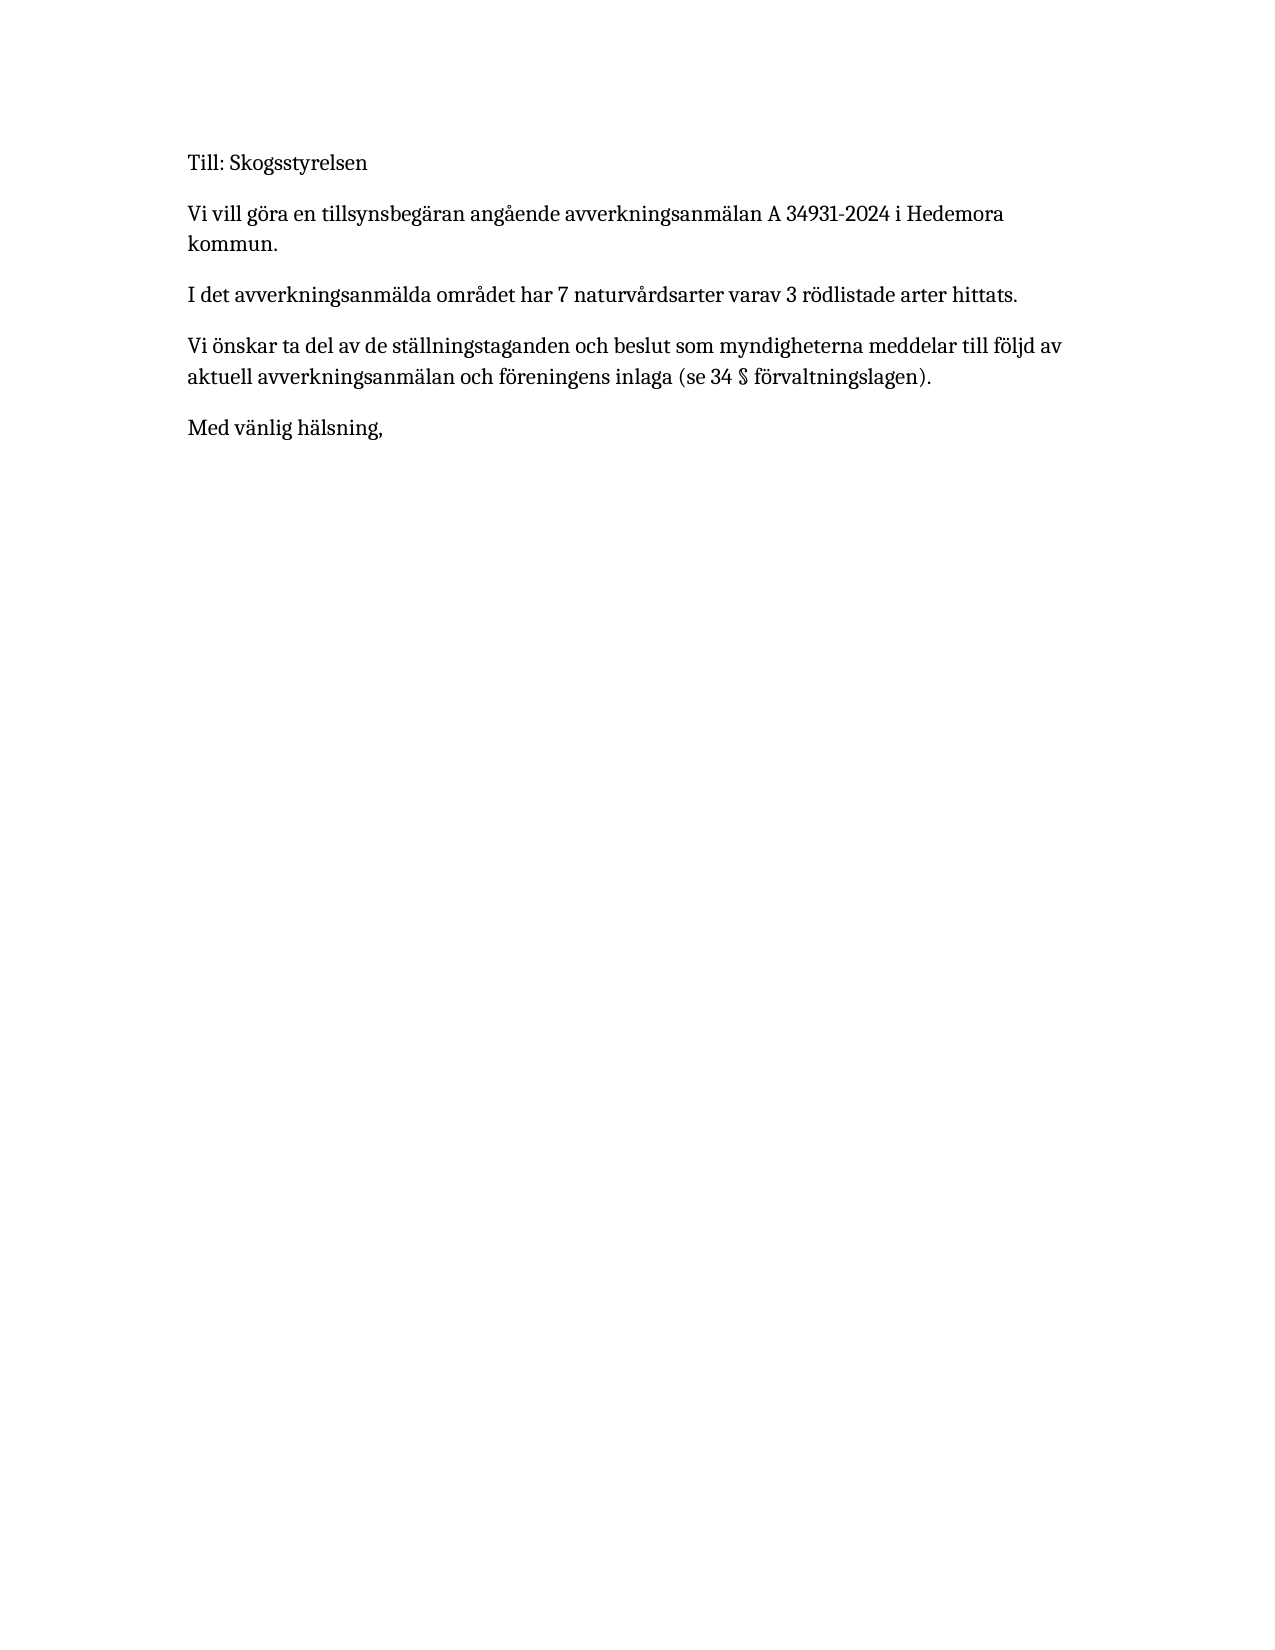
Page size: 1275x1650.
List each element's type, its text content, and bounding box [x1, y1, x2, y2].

text Vi önskar ta del av de ställningstaganden och beslut som myndigheterna meddelar till följd av aktuell avverkningsanmälan och föreningens inlaga (se 34 § förvaltningslagen). [187, 333, 1087, 390]
text Vi vill göra en tillsynsbegäran angående avverkningsanmälan A 34931-2024 i Hedemora kommun. [187, 201, 1087, 258]
text I det avverkningsanmälda området har 7 naturvårdsarter varav 3 rödlistade arter hittats. [187, 282, 1087, 309]
text Med vänlig hälsning, [187, 414, 1087, 471]
text Till: Skogsstyrelsen [187, 150, 1087, 176]
